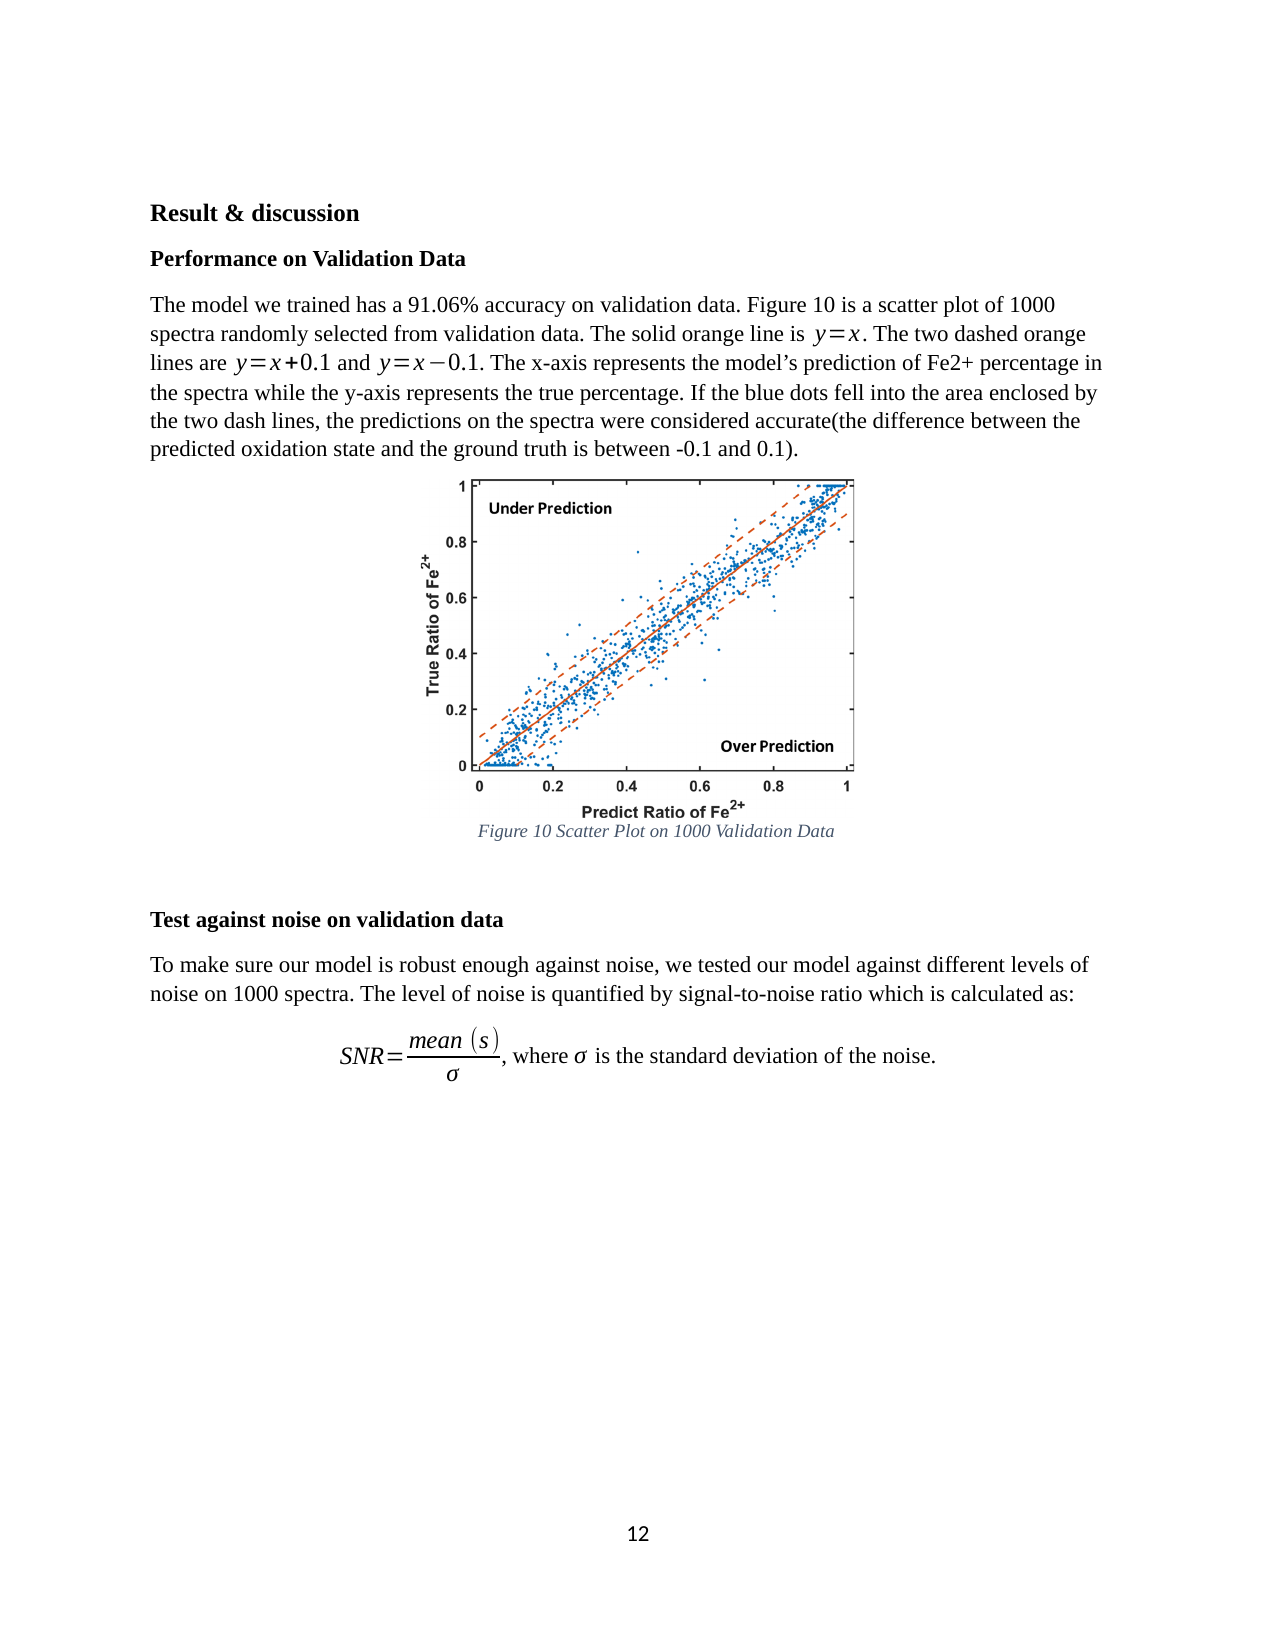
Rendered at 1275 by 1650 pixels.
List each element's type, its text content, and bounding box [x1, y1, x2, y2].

text , where is the standard deviation of the noise. [150, 1025, 1125, 1086]
picture [420, 479, 855, 818]
text Result & discussion [150, 198, 1125, 226]
text The model we trained has a 91.06% accuracy on validation data. Figure 10 is a scatter plot of 1000 spectra randomly selected from validation data. The solid orange line is . The two dashed orange lines are and . The x-axis represents the model’s prediction of Fe2+ percentage in the spectra while the y-axis represents the true percentage. If the blue dots fell into the area enclosed by the two dash lines, the predictions on the spectra were considered accurate(the difference between the predicted oxidation state and the ground truth is between -0.1 and 0.1). [150, 291, 1125, 462]
text To make sure our model is robust enough against noise, we tested our model against different levels of noise on 1000 spectra. The level of noise is quantified by signal-to-noise ratio which is calculated as: [150, 952, 1125, 1006]
text Performance on Validation Data [150, 245, 1125, 272]
text Test against noise on validation data [150, 906, 1125, 933]
